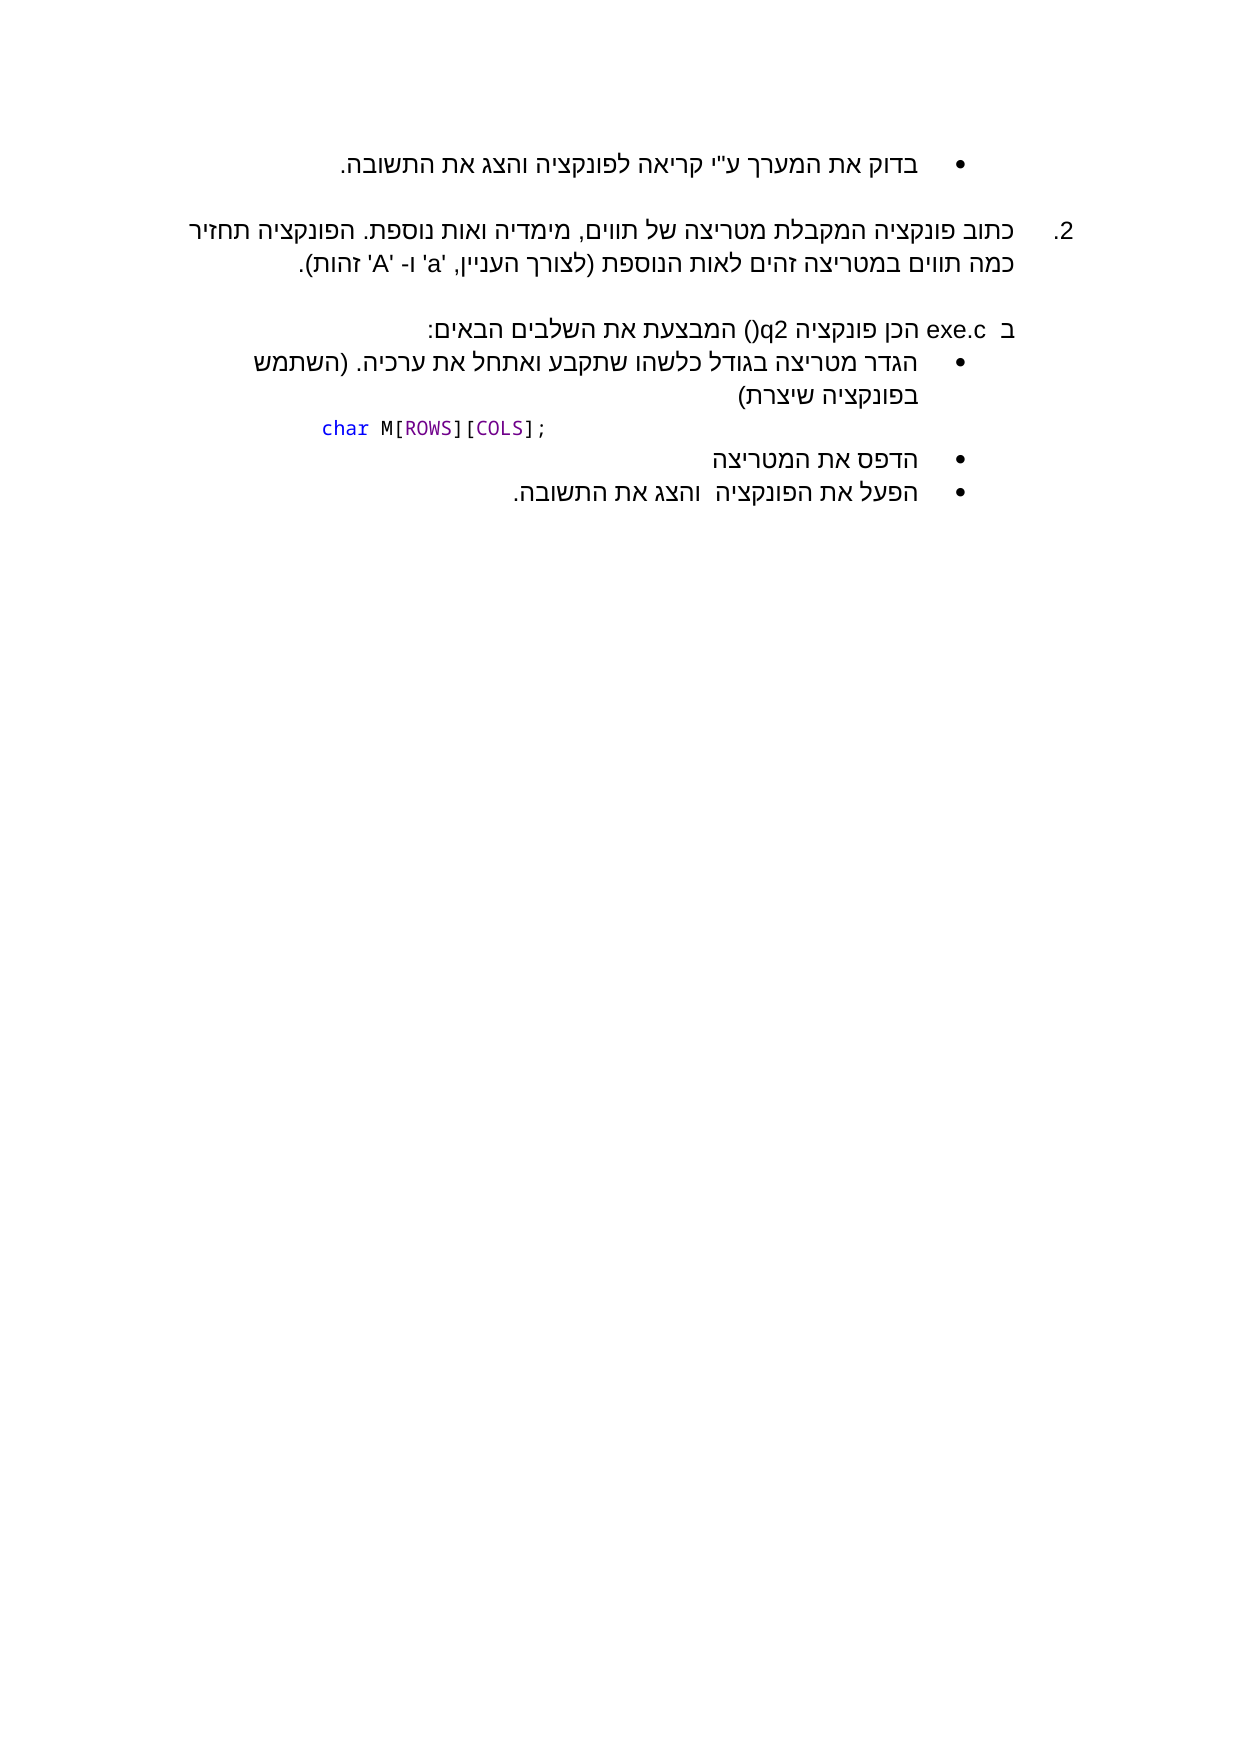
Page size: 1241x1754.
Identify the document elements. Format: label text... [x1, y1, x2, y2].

list ב exe.c הכן פונקציה q2() המבצעת את השלבים הבאים: [187, 315, 1015, 344]
list הדפס את המטריצה [187, 445, 956, 474]
list הפעל את הפונקציה והצג את התשובה. [187, 478, 956, 507]
list char M[ROWS][COLS]; [321, 414, 1053, 441]
list בדוק את המערך ע"י קריאה לפונקציה והצג את התשובה. [187, 150, 956, 179]
list הגדר מטריצה בגודל כלשהו שתקבע ואתחל את ערכיה. (השתמש בפונקציה שיצרת) [187, 348, 956, 410]
list כתוב פונקציה המקבלת מטריצה של תווים, מימדיה ואות נוספת. הפונקציה תחזיר כמה תווים במטריצה זהים לאות הנוספת (לצורך העניין, 'a' ו- 'A' זהות). [187, 216, 1053, 278]
